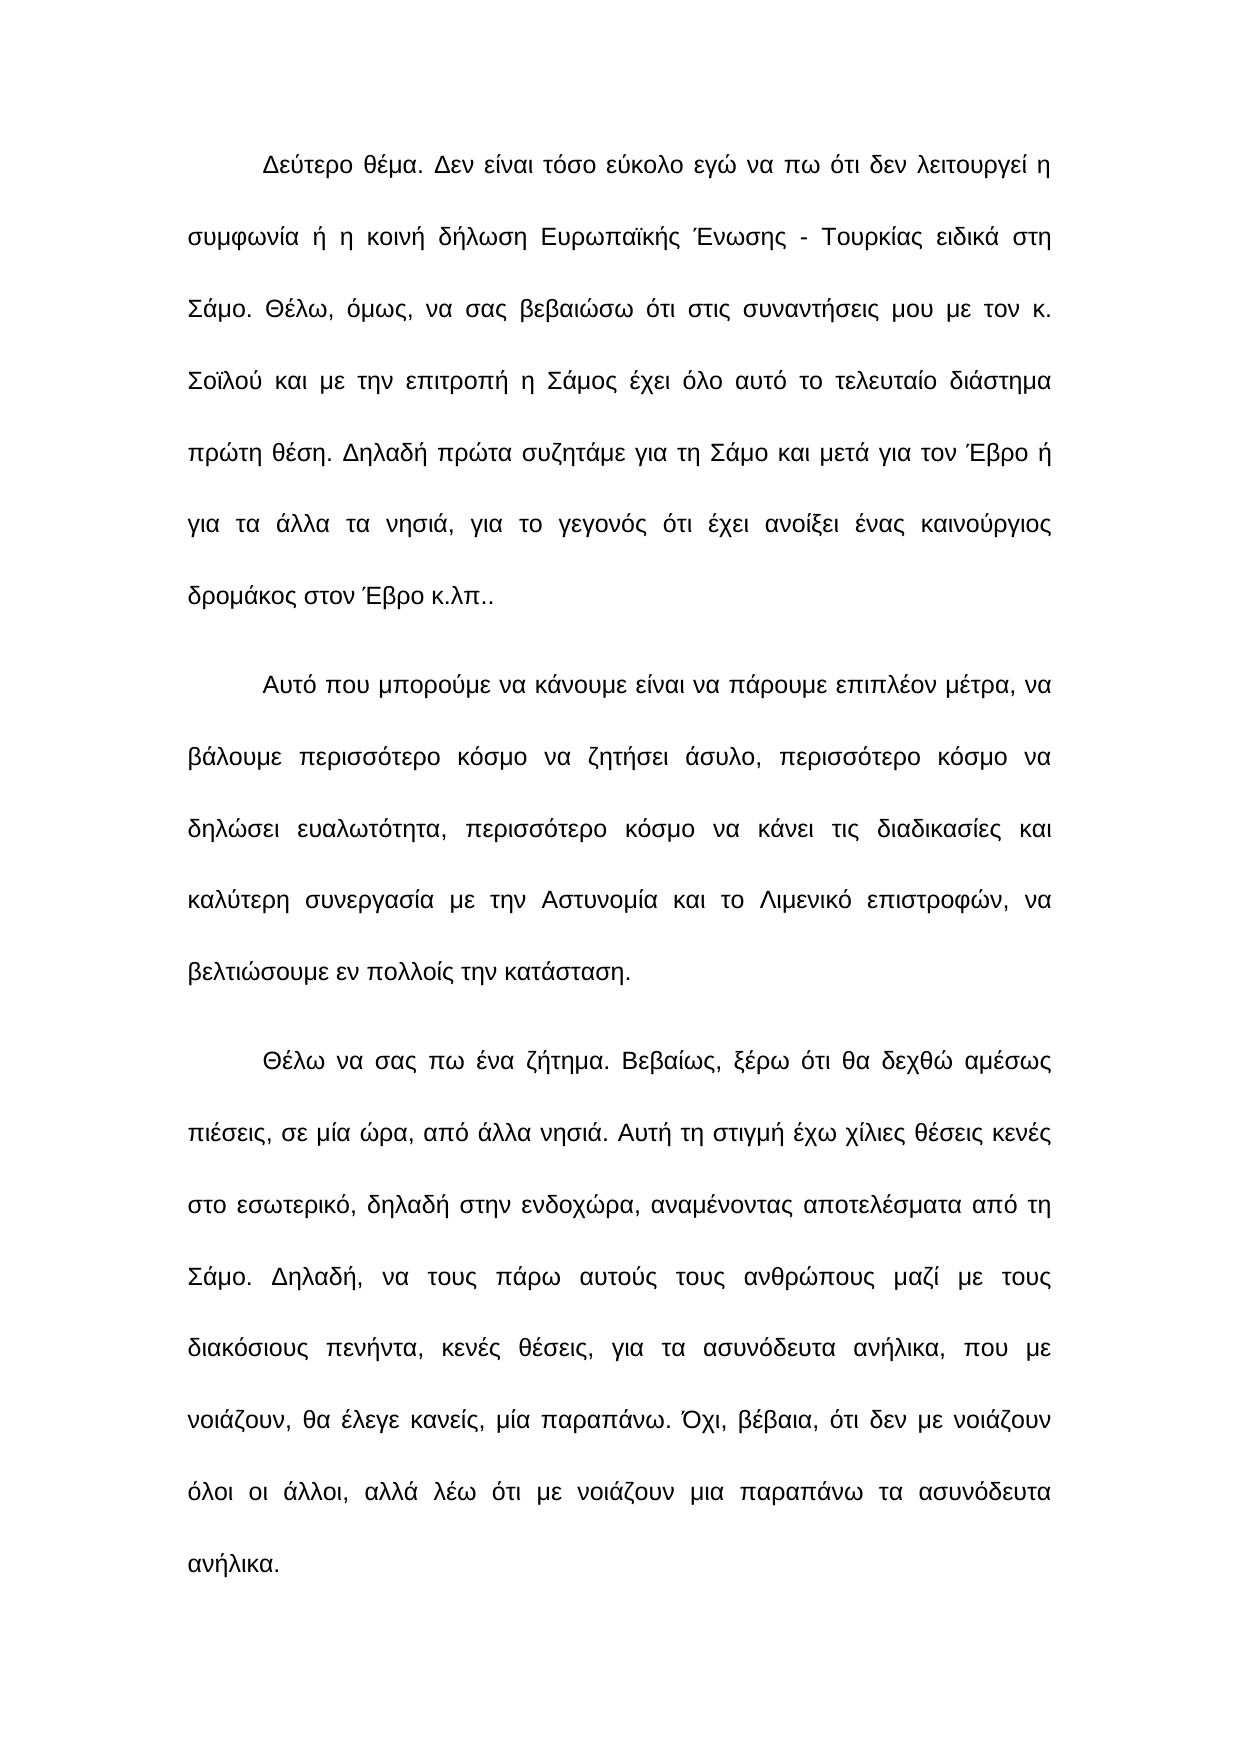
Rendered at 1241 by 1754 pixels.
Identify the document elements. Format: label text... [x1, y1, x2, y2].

text Θέλω να σας πω ένα ζήτημα. Βεβαίως, ξέρω ότι θα δεχθώ αμέσως πιέσεις, σε μία ώρα, από άλλα νησιά. Αυτή τη στιγμή έχω χίλιες θέσεις κενές στο εσωτερικό, δηλαδή στην ενδοχώρα, αναμένοντας αποτελέσματα από τη Σάμο. Δηλαδή, να τους πάρω αυτούς τους ανθρώπους μαζί με τους διακόσιους πενήντα, κενές θέσεις, για τα ασυνόδευτα ανήλικα, που με νοιάζουν, θα έλεγε κανείς, μία παραπάνω. Όχι, βέβαια, ότι δεν με νοιάζουν όλοι οι άλλοι, αλλά λέω ότι με νοιάζουν μια παραπάνω τα ασυνόδευτα ανήλικα. [187, 1046, 1053, 1578]
text Δεύτερο θέμα. Δεν είναι τόσο εύκολο εγώ να πω ότι δεν λειτουργεί η συμφωνία ή η κοινή δήλωση Ευρωπαϊκής Ένωσης - Τουρκίας ειδικά στη Σάμο. Θέλω, όμως, να σας βεβαιώσω ότι στις συναντήσεις μου με τον κ. Σοϊλού και με την επιτροπή η Σάμος έχει όλο αυτό το τελευταίο διάστημα πρώτη θέση. Δηλαδή πρώτα συζητάμε για τη Σάμο και μετά για τον Έβρο ή για τα άλλα τα νησιά, για το γεγονός ότι έχει ανοίξει ένας καινούργιος δρομάκος στον Έβρο κ.λπ.. [187, 150, 1053, 610]
text Αυτό που μπορούμε να κάνουμε είναι να πάρουμε επιπλέον μέτρα, να βάλουμε περισσότερο κόσμο να ζητήσει άσυλο, περισσότερο κόσμο να δηλώσει ευαλωτότητα, περισσότερο κόσμο να κάνει τις διαδικασίες και καλύτερη συνεργασία με την Αστυνομία και το Λιμενικό επιστροφών, να βελτιώσουμε εν πολλοίς την κατάσταση. [187, 670, 1053, 986]
